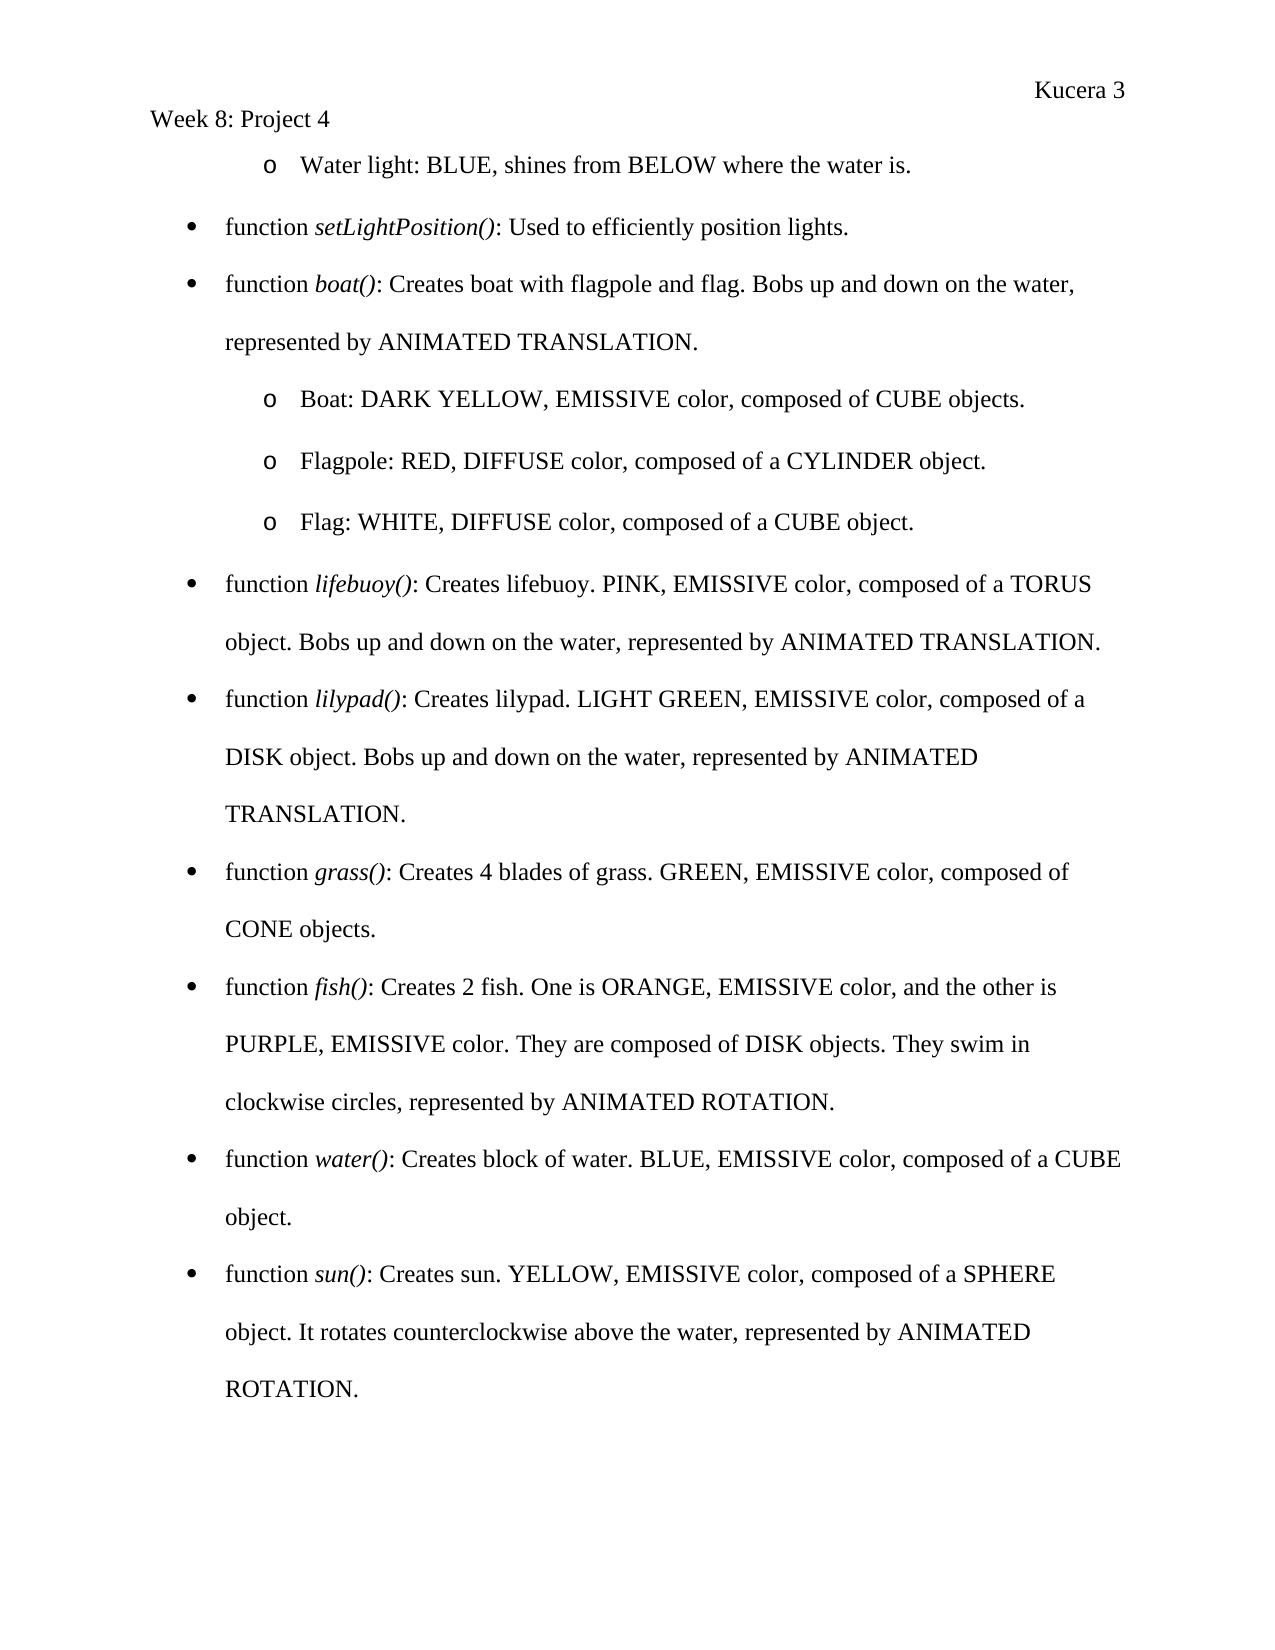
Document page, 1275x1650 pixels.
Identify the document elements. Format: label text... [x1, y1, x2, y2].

list function sun(): Creates sun. YELLOW, EMISSIVE color, composed of a SPHERE object. It rotates counterclockwise above the water, represented by ANIMATED ROTATION. [187, 1259, 1125, 1403]
list Water light: BLUE, shines from BELOW where the water is. [262, 150, 1125, 181]
list function grass(): Creates 4 blades of grass. GREEN, EMISSIVE color, composed of CONE objects. [187, 857, 1125, 943]
list function boat(): Creates boat with flagpole and flag. Bobs up and down on the water, represented by ANIMATED TRANSLATION. [187, 269, 1125, 355]
list Boat: DARK YELLOW, EMISSIVE color, composed of CUBE objects. [262, 384, 1125, 415]
list function fish(): Creates 2 fish. One is ORANGE, EMISSIVE color, and the other is PURPLE, EMISSIVE color. They are composed of DISK objects. They swim in clockwise circles, represented by ANIMATED ROTATION. [187, 972, 1125, 1115]
list function lilypad(): Creates lilypad. LIGHT GREEN, EMISSIVE color, composed of a DISK object. Bobs up and down on the water, represented by ANIMATED TRANSLATION. [187, 684, 1125, 828]
list function lifebuoy(): Creates lifebuoy. PINK, EMISSIVE color, composed of a TORUS object. Bobs up and down on the water, represented by ANIMATED TRANSLATION. [187, 569, 1125, 655]
list Flagpole: RED, DIFFUSE color, composed of a CYLINDER object. [262, 446, 1125, 477]
list function setLightPosition(): Used to efficiently position lights. [187, 212, 1125, 240]
list Flag: WHITE, DIFFUSE color, composed of a CUBE object. [262, 507, 1125, 538]
list function water(): Creates block of water. BLUE, EMISSIVE color, composed of a CUBE object. [187, 1144, 1125, 1230]
